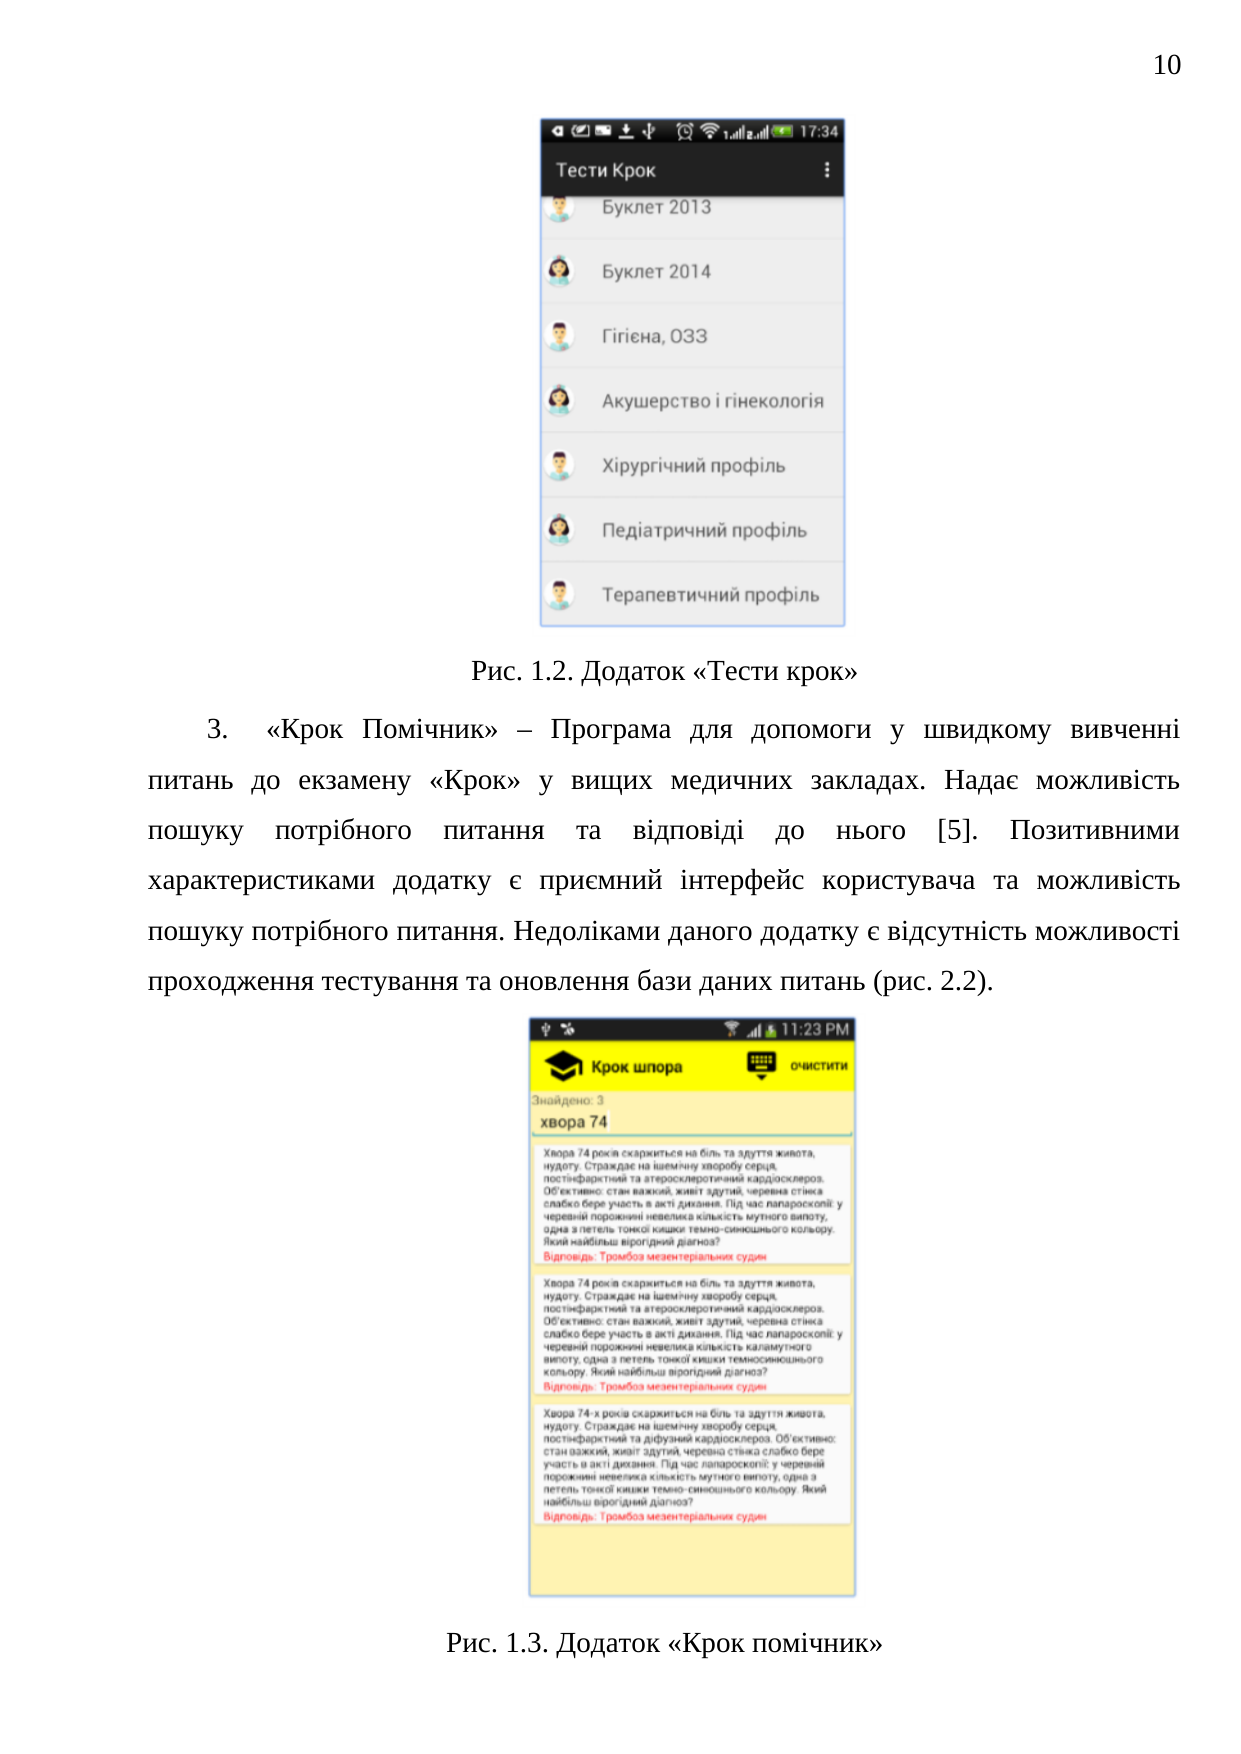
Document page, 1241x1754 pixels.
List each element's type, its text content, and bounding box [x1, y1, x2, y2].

picture [532, 114, 856, 637]
picture [522, 1013, 866, 1608]
text Додаток «Тести крок» [148, 653, 1181, 686]
list «Крок Помічник» – Програма для допомоги у швидкому вивченні питань до екзамену «Крок» у вищих медичних закладах. Надає можливість пошуку потрібного питання та відповіді до нього [5]. Позитивними характеристиками додатку є приємний інтерфейс користувача та можливість пошуку потрібного питання. Недоліками даного додатку є відсутність можливості проходження тестування та оновлення бази даних питань (рис. 2.2). [148, 712, 1181, 997]
text Додаток «Крок помічник» [148, 1625, 1181, 1658]
